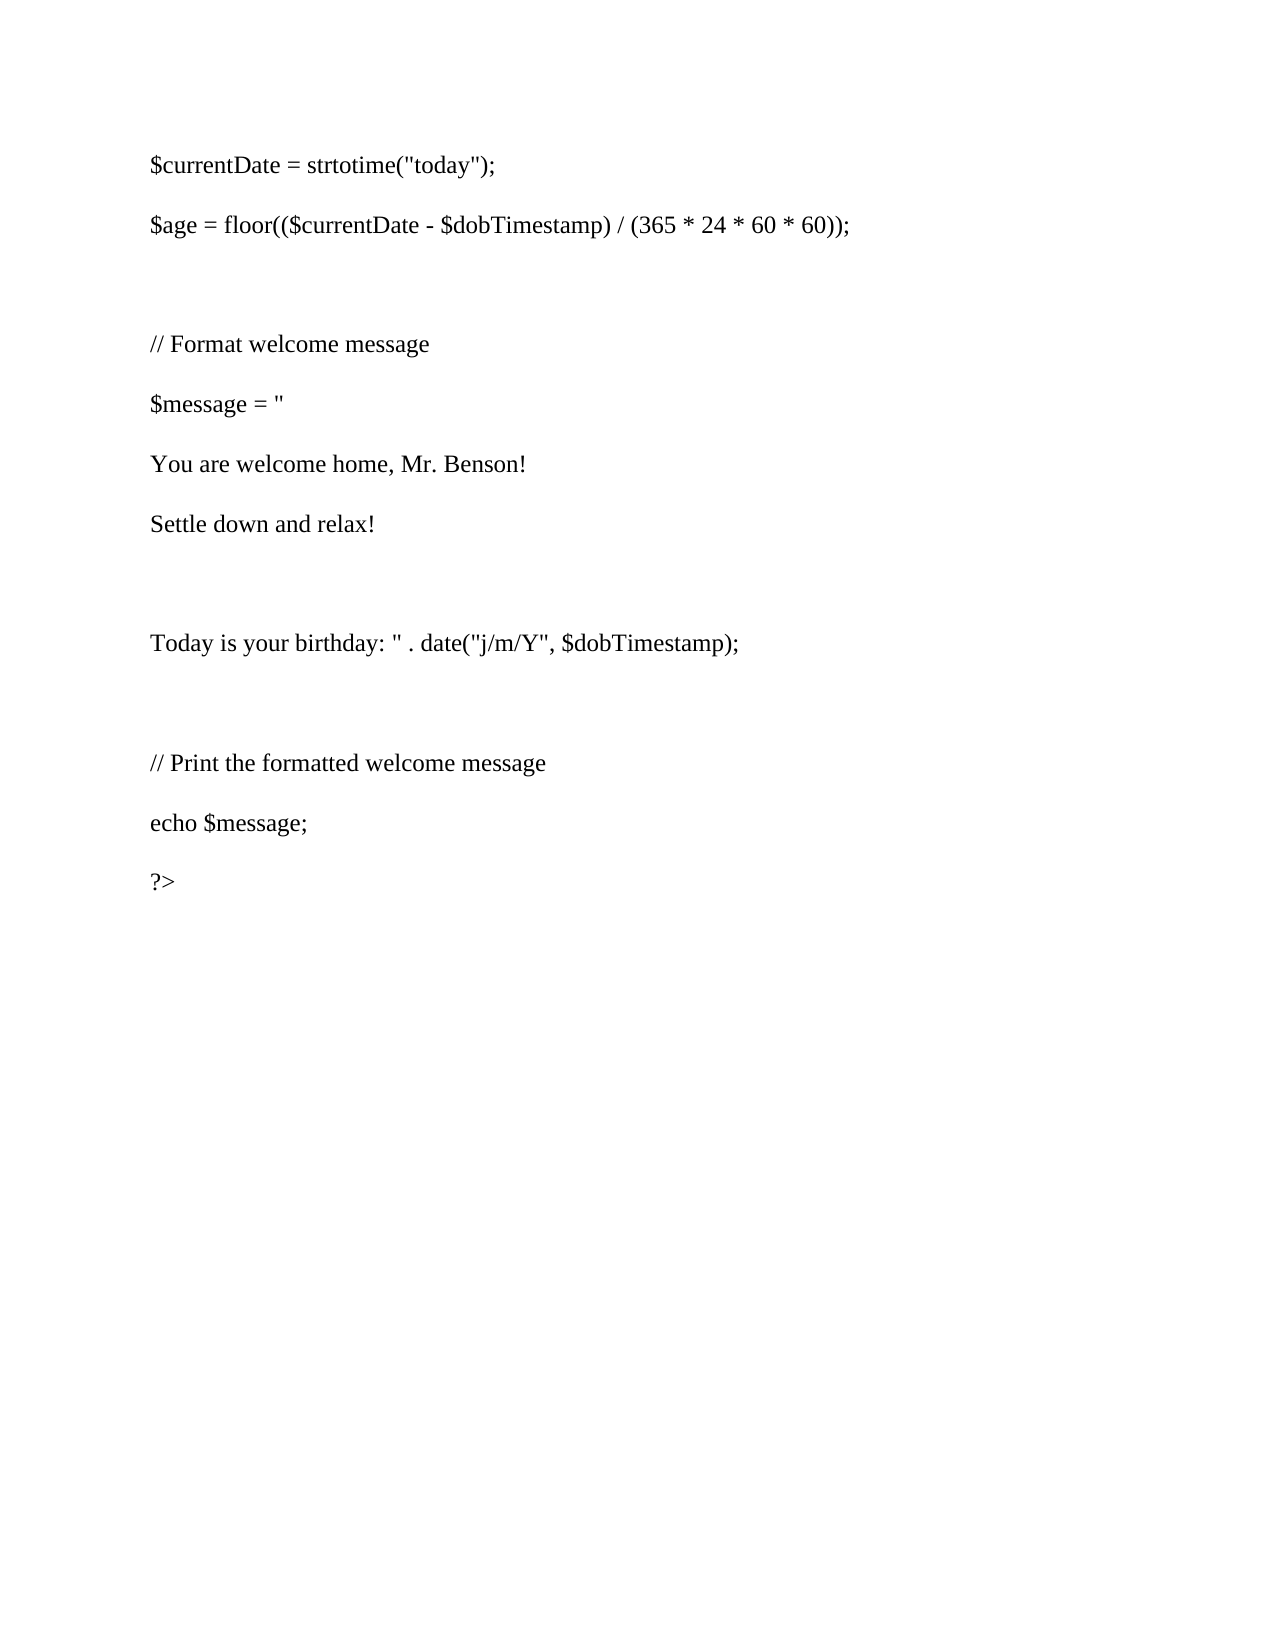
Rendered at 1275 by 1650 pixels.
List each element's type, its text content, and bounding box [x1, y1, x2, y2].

text // Format welcome message [150, 329, 1125, 358]
text $age = floor(($currentDate - $dobTimestamp) / (365 * 24 * 60 * 60)); [150, 210, 1125, 238]
text ?> [150, 867, 1125, 896]
text Settle down and relax! [150, 509, 1125, 537]
text $message = " [150, 389, 1125, 418]
text Today is your birthday: " . date("j/m/Y", $dobTimestamp); [150, 628, 1125, 657]
text $currentDate = strtotime("today"); [150, 150, 1125, 179]
text // Print the formatted welcome message [150, 748, 1125, 777]
text You are welcome home, Mr. Benson! [150, 449, 1125, 478]
text echo $message; [150, 808, 1125, 836]
